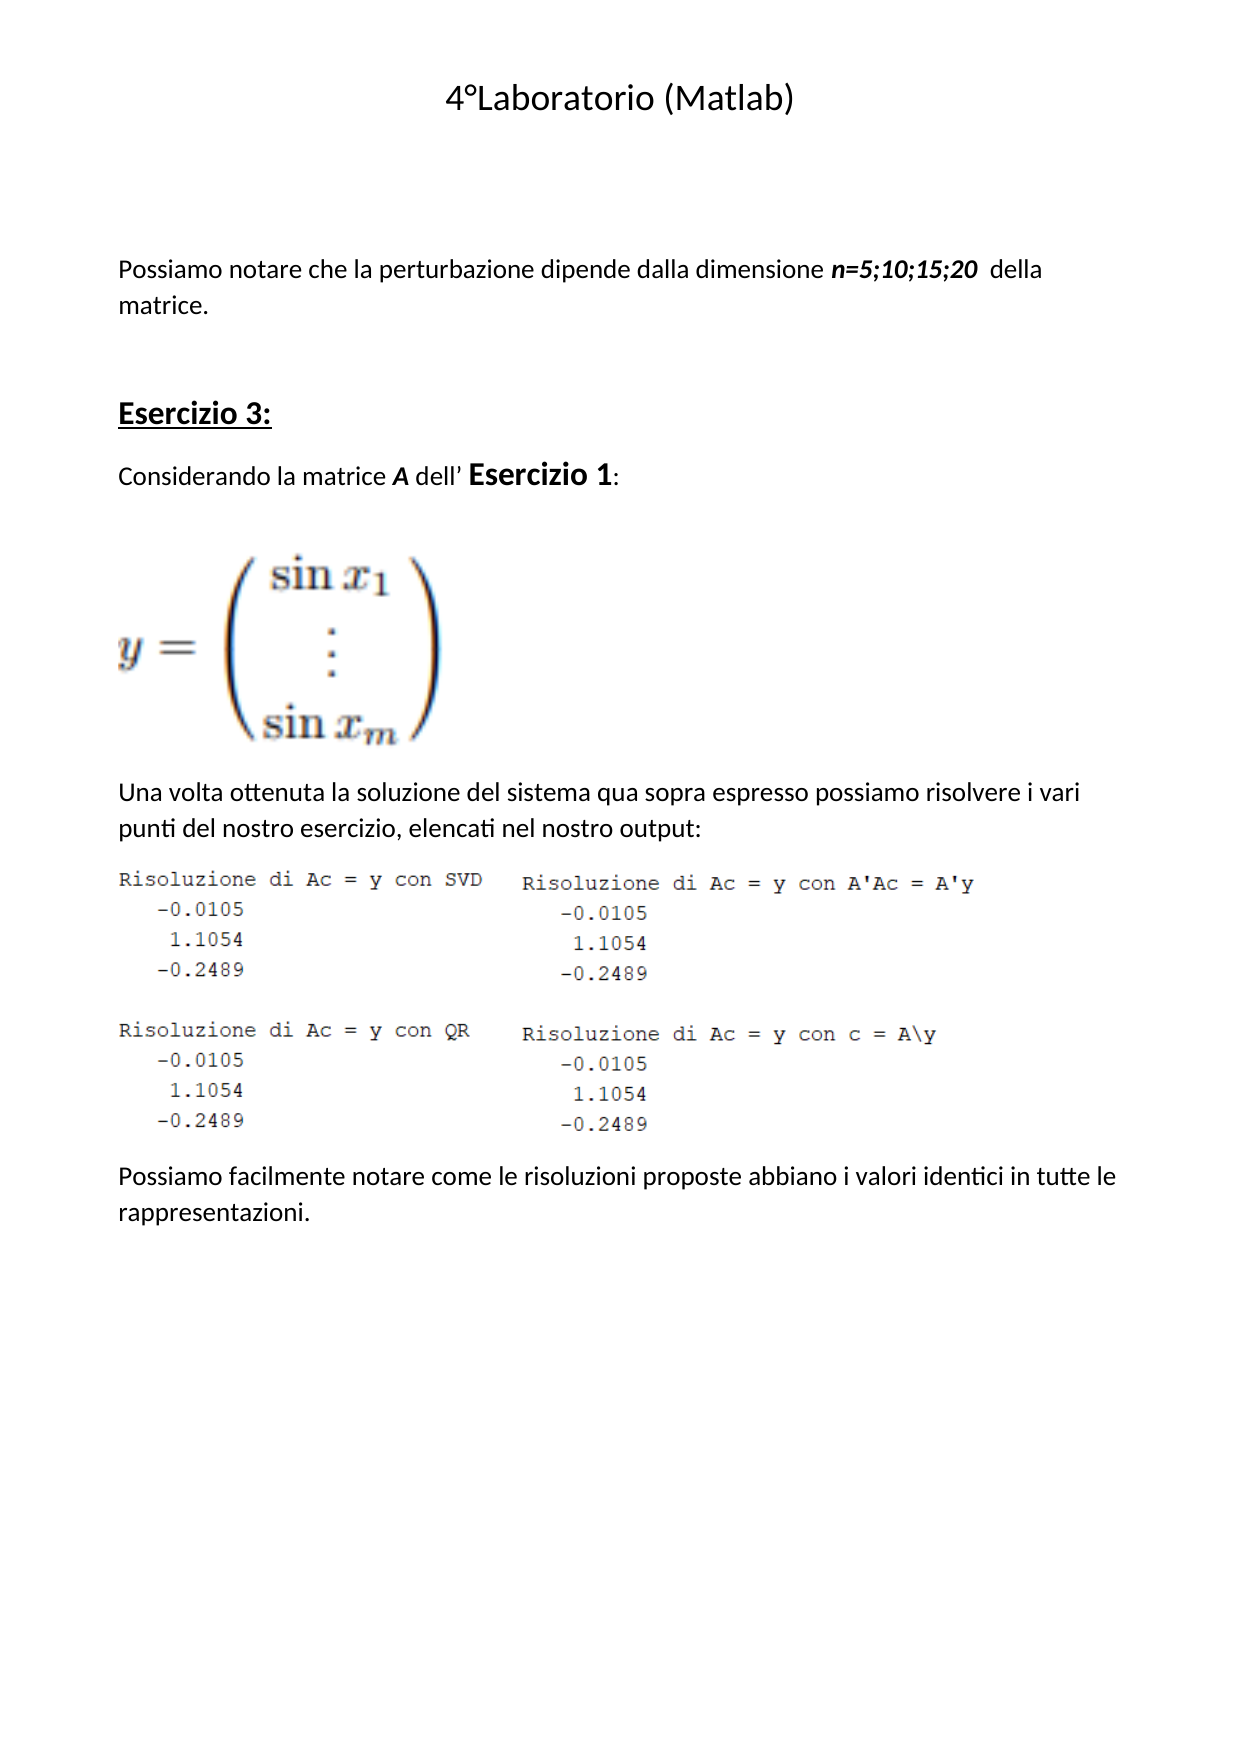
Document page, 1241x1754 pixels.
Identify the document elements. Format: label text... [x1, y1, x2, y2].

text Considerando la matrice A dell’ Esercizio 1: [118, 453, 1122, 494]
picture [118, 513, 530, 752]
text Esercizio 3: [118, 392, 1122, 433]
picture [118, 863, 980, 1141]
text Possiamo notare che la perturbazione dipende dalla dimensione n=5;10;15;20 della matrice. [118, 252, 1122, 321]
text Una volta ottenuta la soluzione del sistema qua sopra espresso possiamo risolvere i vari punti del nostro esercizio, elencati nel nostro output: [118, 775, 1122, 844]
text Possiamo facilmente notare come le risoluzioni proposte abbiano i valori identici in tutte le rappresentazioni. [118, 1159, 1122, 1228]
